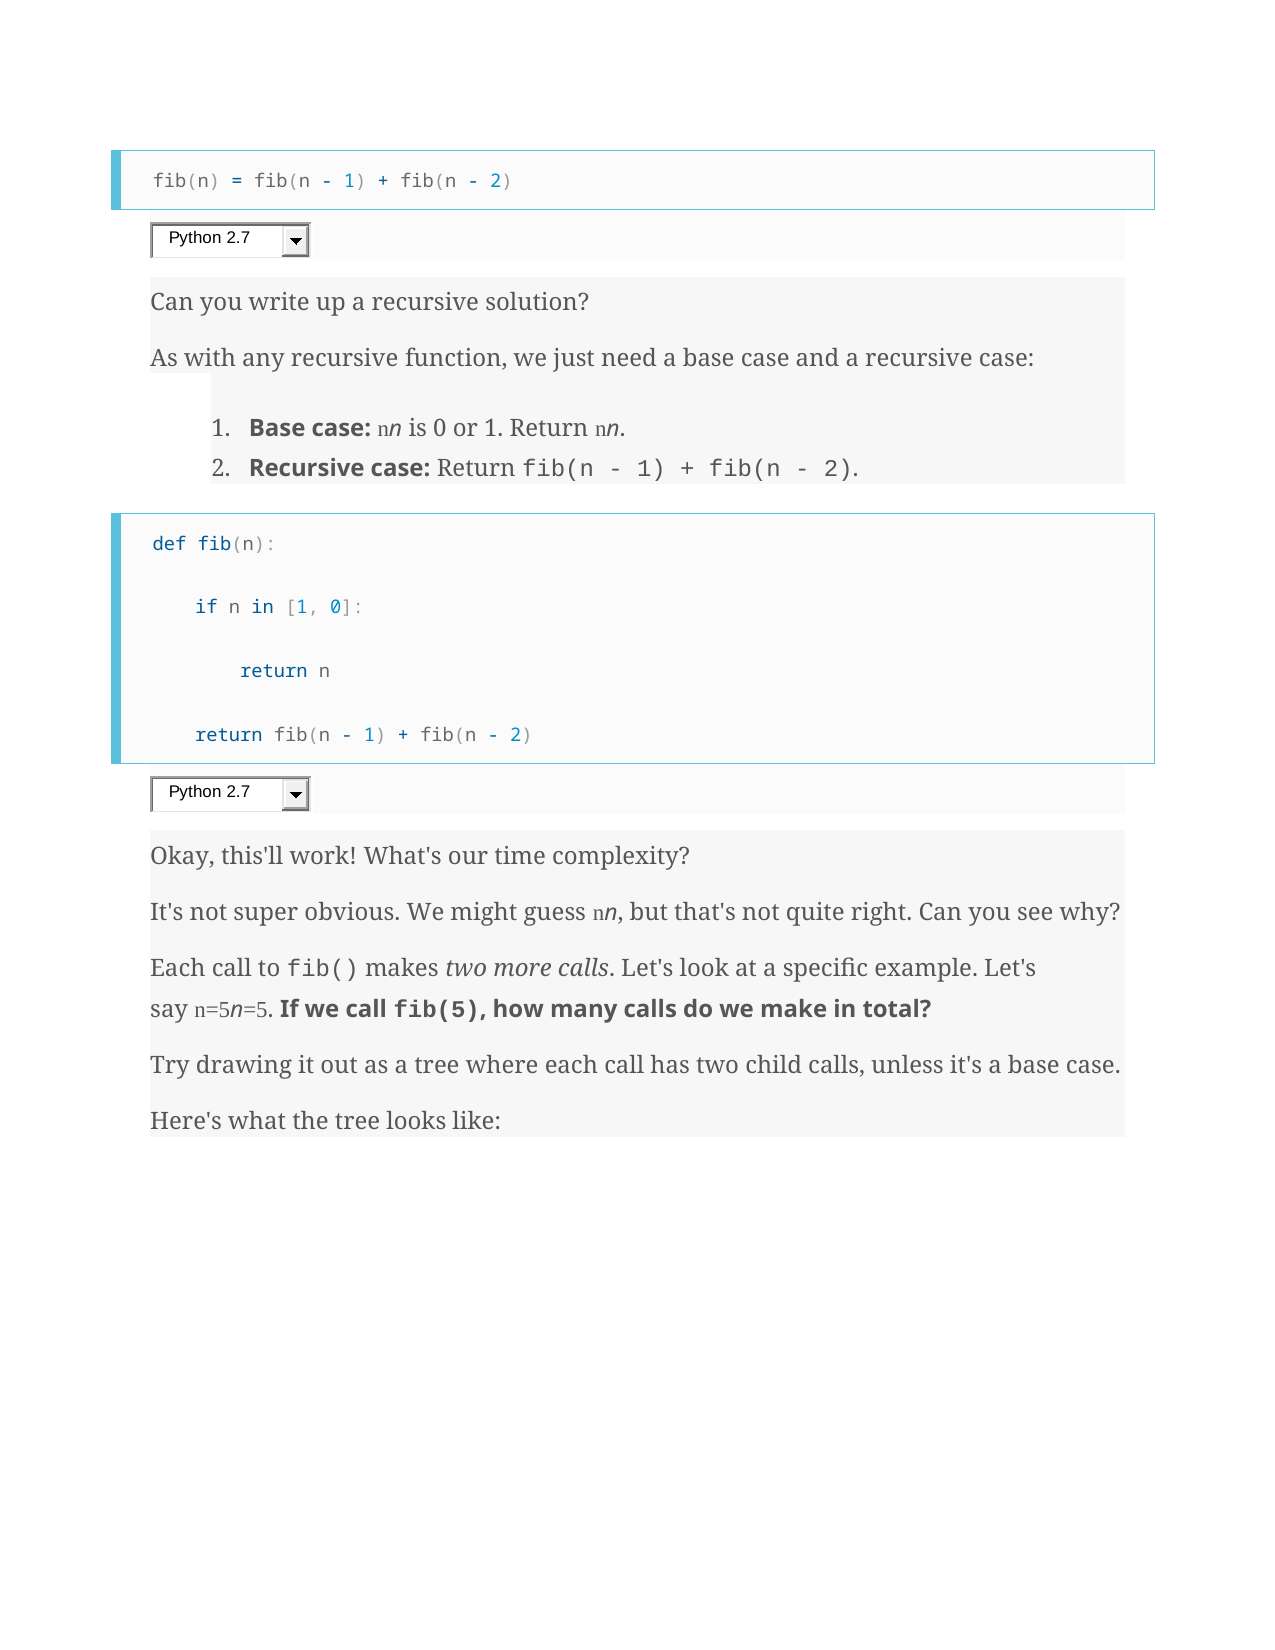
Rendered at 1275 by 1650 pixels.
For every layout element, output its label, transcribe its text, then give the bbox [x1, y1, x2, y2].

text As with any recursive function, we just need a base case and a recursive case: [150, 333, 1125, 373]
text Each call to fib() makes two more calls. Let's look at a specific example. Let's say n=5n=5. If we call fib(5), how many calls do we make in total? [150, 943, 1125, 1024]
text return n [121, 640, 1154, 683]
text Try drawing it out as a tree where each call has two child calls, unless it's a base case. [150, 1040, 1125, 1080]
text if n in [1, 0]: [121, 577, 1154, 619]
list Base case: nn is 0 or 1. Return nn. [211, 403, 1125, 443]
text Can you write up a recursive solution? [150, 277, 1125, 317]
text fib(n) = fib(n - 1) + fib(n - 2) [121, 151, 1154, 209]
text return fib(n - 1) + fib(n - 2) [121, 704, 1154, 763]
text Here's what the tree looks like: [150, 1096, 1125, 1137]
list Recursive case: Return fib(n - 1) + fib(n - 2). [211, 443, 1125, 484]
text Okay, this'll work! What's our time complexity? [150, 830, 1125, 871]
text def fib(n): [121, 514, 1154, 556]
text It's not super obvious. We might guess nn, but that's not quite right. Can you see why? [150, 887, 1125, 927]
